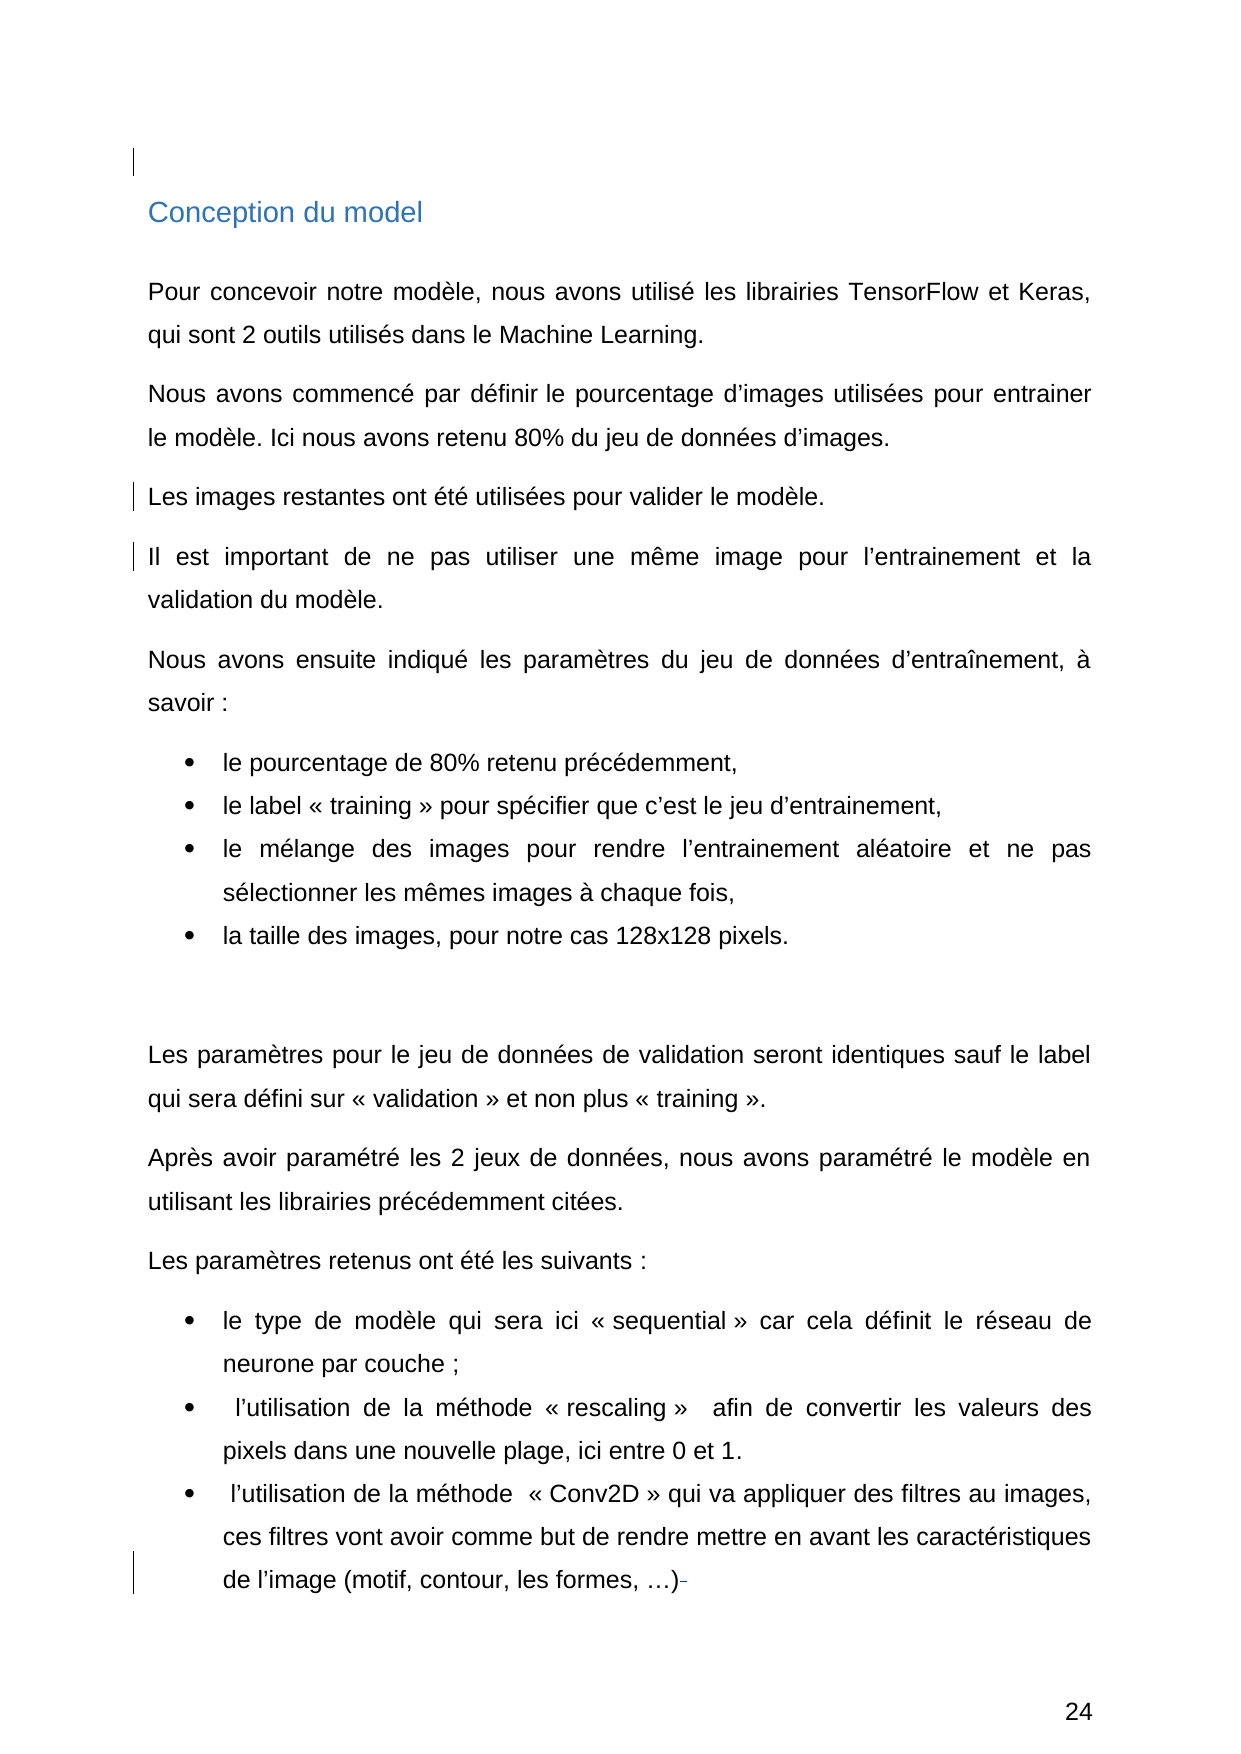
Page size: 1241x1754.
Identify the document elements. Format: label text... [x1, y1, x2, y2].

list l’utilisation de la méthode « Conv2D » qui va appliquer des filtres au images, ces filtres vont avoir comme but de rendre mettre en avant les caractéristiques de l’image (motif, contour, les formes, …) [185, 1479, 1093, 1594]
text Il est important de ne pas utiliser une même image pour l’entrainement et la validation du modèle. [148, 542, 1093, 614]
list le label « training » pour spécifier que c’est le jeu d’entrainement, [185, 791, 1093, 820]
text Après avoir paramétré les 2 jeux de données, nous avons paramétré le modèle en utilisant les librairies précédemment citées. [148, 1143, 1093, 1215]
text Nous avons commencé par définir le pourcentage d’images utilisées pour entrainer le modèle. Ici nous avons retenu 80% du jeu de données d’images. [148, 379, 1093, 451]
list le mélange des images pour rendre l’entrainement aléatoire et ne pas sélectionner les mêmes images à chaque fois, [185, 834, 1093, 906]
subtitle Conception du model [148, 195, 1093, 229]
text Les paramètres pour le jeu de données de validation seront identiques sauf le label qui sera défini sur « validation » et non plus « training ». [148, 1041, 1093, 1112]
list le type de modèle qui sera ici « sequential » car cela définit le réseau de neurone par couche ; [185, 1306, 1093, 1378]
text Pour concevoir notre modèle, nous avons utilisé les librairies TensorFlow et Keras, qui sont 2 outils utilisés dans le Machine Learning. [148, 277, 1093, 348]
list l’utilisation de la méthode « rescaling » afin de convertir les valeurs des pixels dans une nouvelle plage, ici entre 0 et 1. [185, 1392, 1093, 1464]
list le pourcentage de 80% retenu précédemment, [185, 748, 1093, 777]
text Les images restantes ont été utilisées pour valider le modèle. [148, 482, 1093, 511]
text Nous avons ensuite indiqué les paramètres du jeu de données d’entraînement, à savoir : [148, 645, 1093, 717]
text Les paramètres retenus ont été les suivants : [148, 1246, 1093, 1275]
list la taille des images, pour notre cas 128x128 pixels. [185, 921, 1093, 950]
